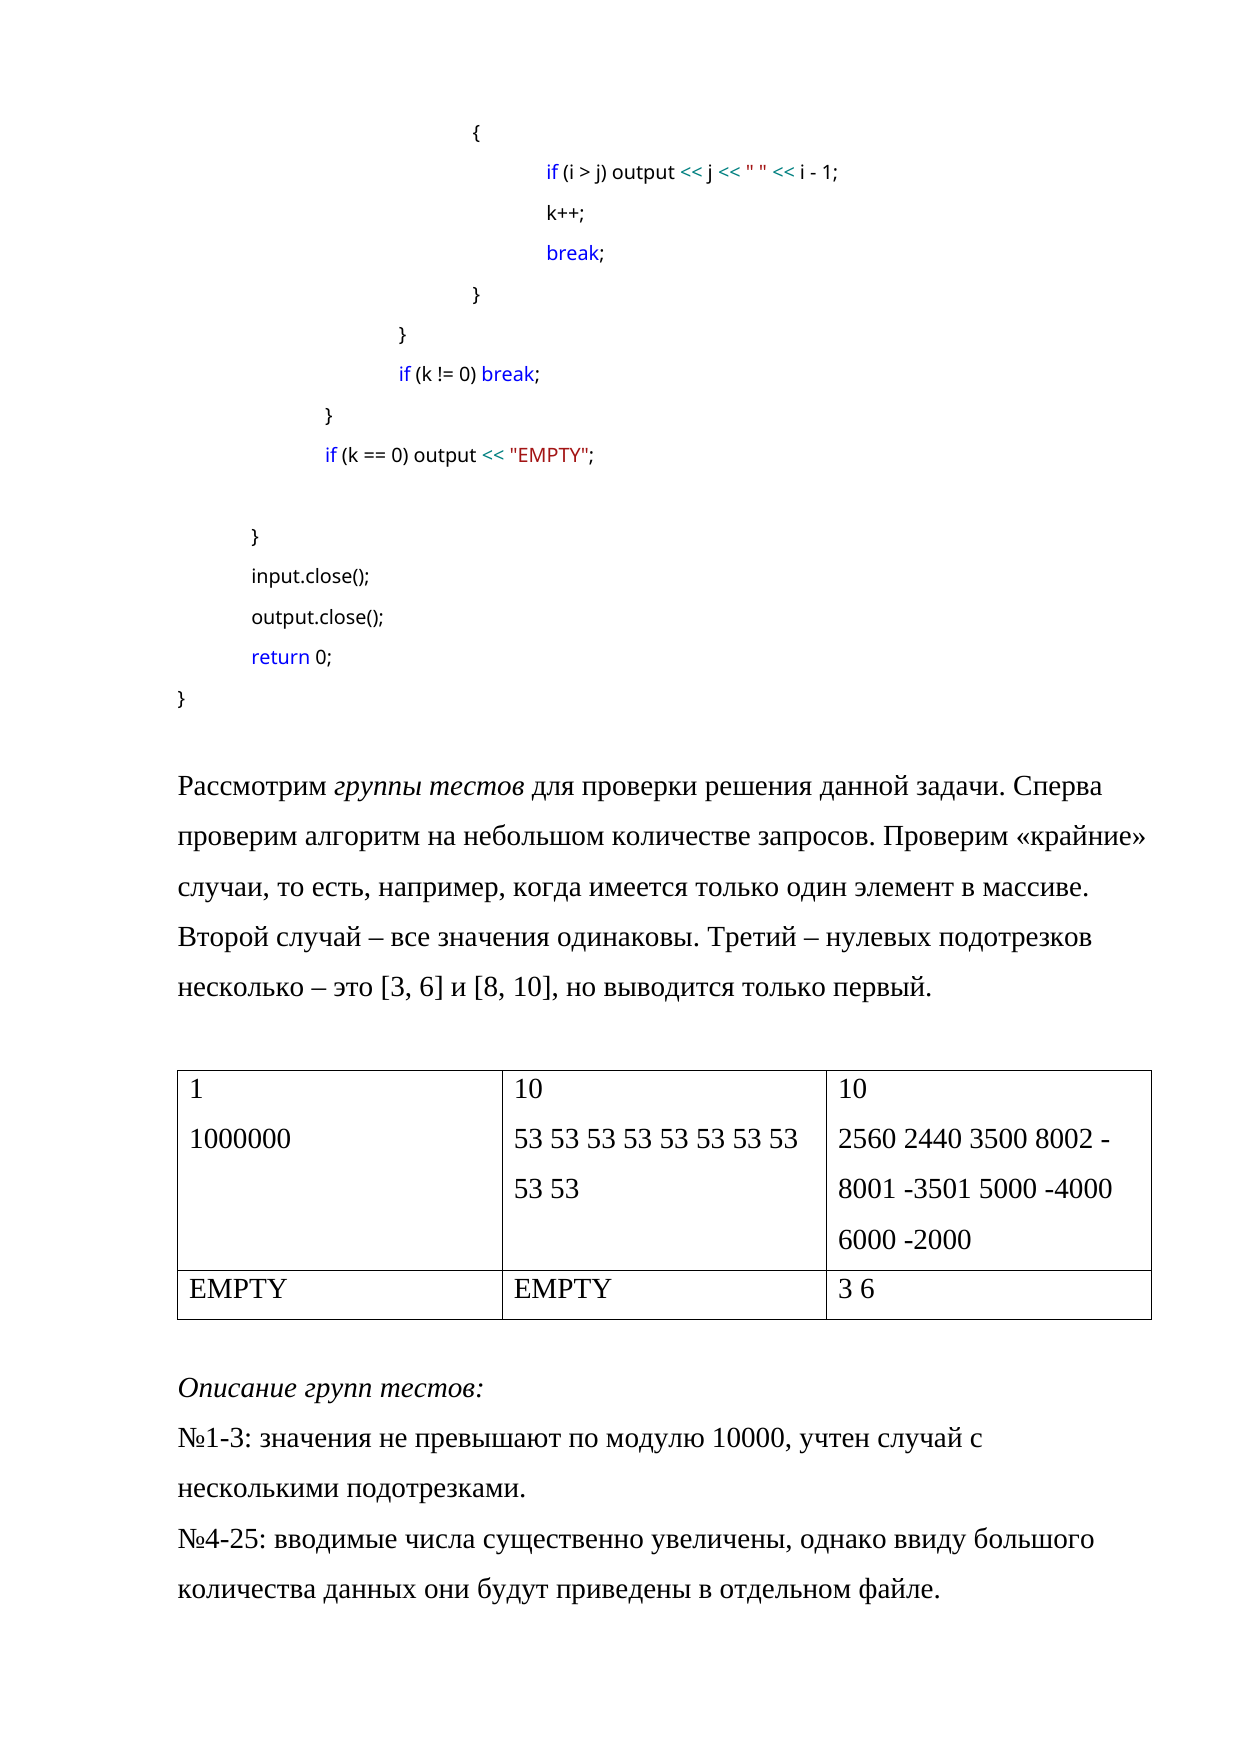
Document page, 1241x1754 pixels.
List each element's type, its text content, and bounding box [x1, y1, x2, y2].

text } [177, 320, 1152, 347]
table_header 10 53 53 53 53 53 53 53 53 53 53 [503, 1071, 826, 1270]
text Описание групп тестов: №1-3: значения не превышают по модулю 10000, учтен случай с несколькими подотрезками. [177, 1320, 1152, 1504]
text break; [177, 239, 1152, 266]
table_header 10 2560 2440 3500 8002 -8001 -3501 5000 -4000 6000 -2000 [827, 1071, 1151, 1270]
table_header 1 1000000 [178, 1071, 502, 1270]
text } [177, 522, 1152, 549]
text return 0; [177, 643, 1152, 671]
text if (i > j) output << j << " " << i - 1; [177, 158, 1152, 186]
text } [177, 280, 1152, 307]
table_cell EMPTY [178, 1271, 502, 1319]
text if (k != 0) break; [177, 361, 1152, 388]
table_cell 3 6 [827, 1271, 1151, 1319]
text } Рассмотрим группы тестов для проверки решения данной задачи. Сперва проверим алгоритм на небольшом количестве запросов. Проверим «крайние» случаи, то есть, например, когда имеется только один элемент в массиве. Второй случай – все значения одинаковы. Третий – нулевых подотрезков несколько – это [3, 6] и [8, 10], но выводится только первый. [177, 684, 1152, 1003]
text if (k == 0) output << "EMPTY"; [177, 441, 1152, 468]
table_cell EMPTY [503, 1271, 826, 1319]
text input.close(); [177, 563, 1152, 590]
text №4-25: вводимые числа существенно увеличены, однако ввиду большого количества данных они будут приведены в отдельном файле. [177, 1521, 1152, 1605]
text { [177, 118, 1152, 145]
text output.close(); [177, 603, 1152, 630]
text } [177, 401, 1152, 428]
text k++; [177, 199, 1152, 226]
